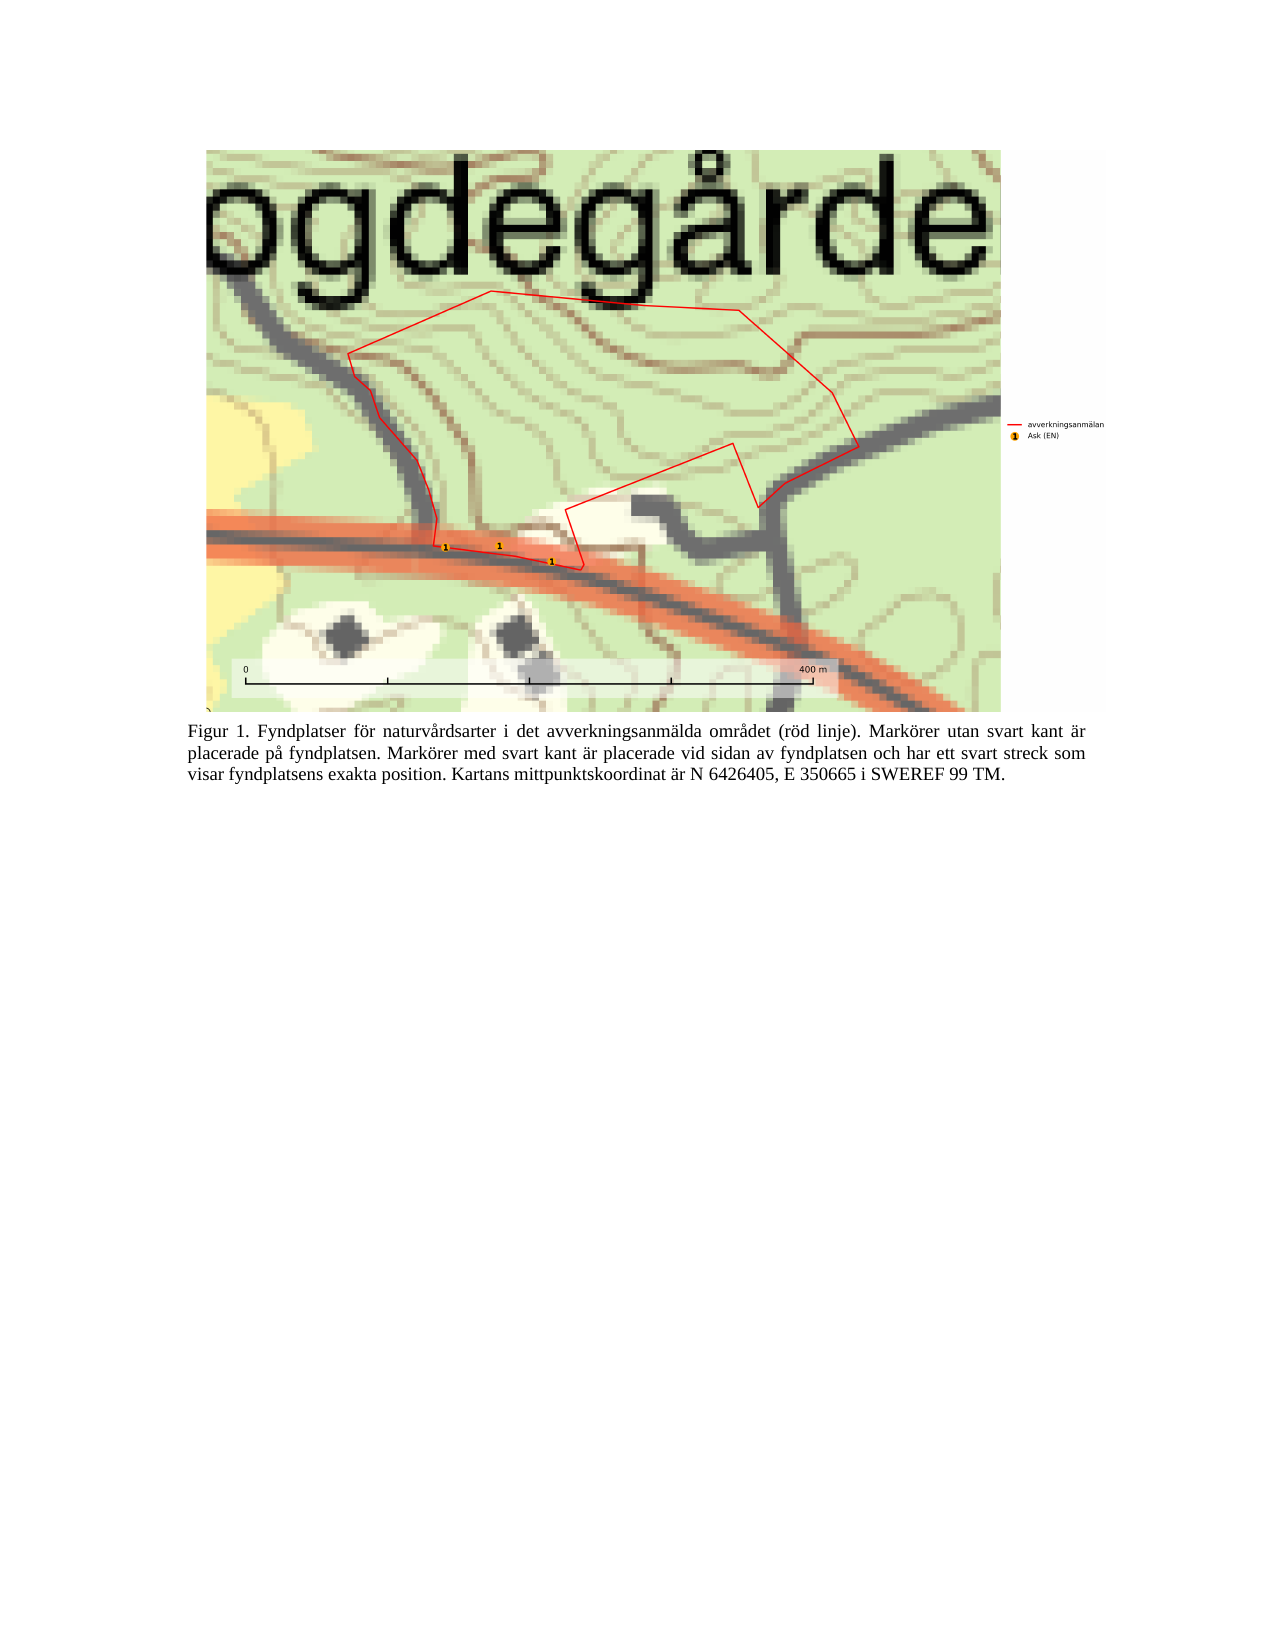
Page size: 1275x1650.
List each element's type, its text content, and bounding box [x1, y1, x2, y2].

text Figur 1. Fyndplatser för naturvårdsarter i det avverkningsanmälda området (röd linje). Markörer utan svart kant är placerade på fyndplatsen. Markörer med svart kant är placerade vid sidan av fyndplatsen och har ett svart streck som visar fyndplatsens exakta position. Kartans mittpunktskoordinat är N 6426405, E 350665 i SWEREF 99 TM. [187, 720, 1087, 785]
picture [206, 150, 1107, 712]
